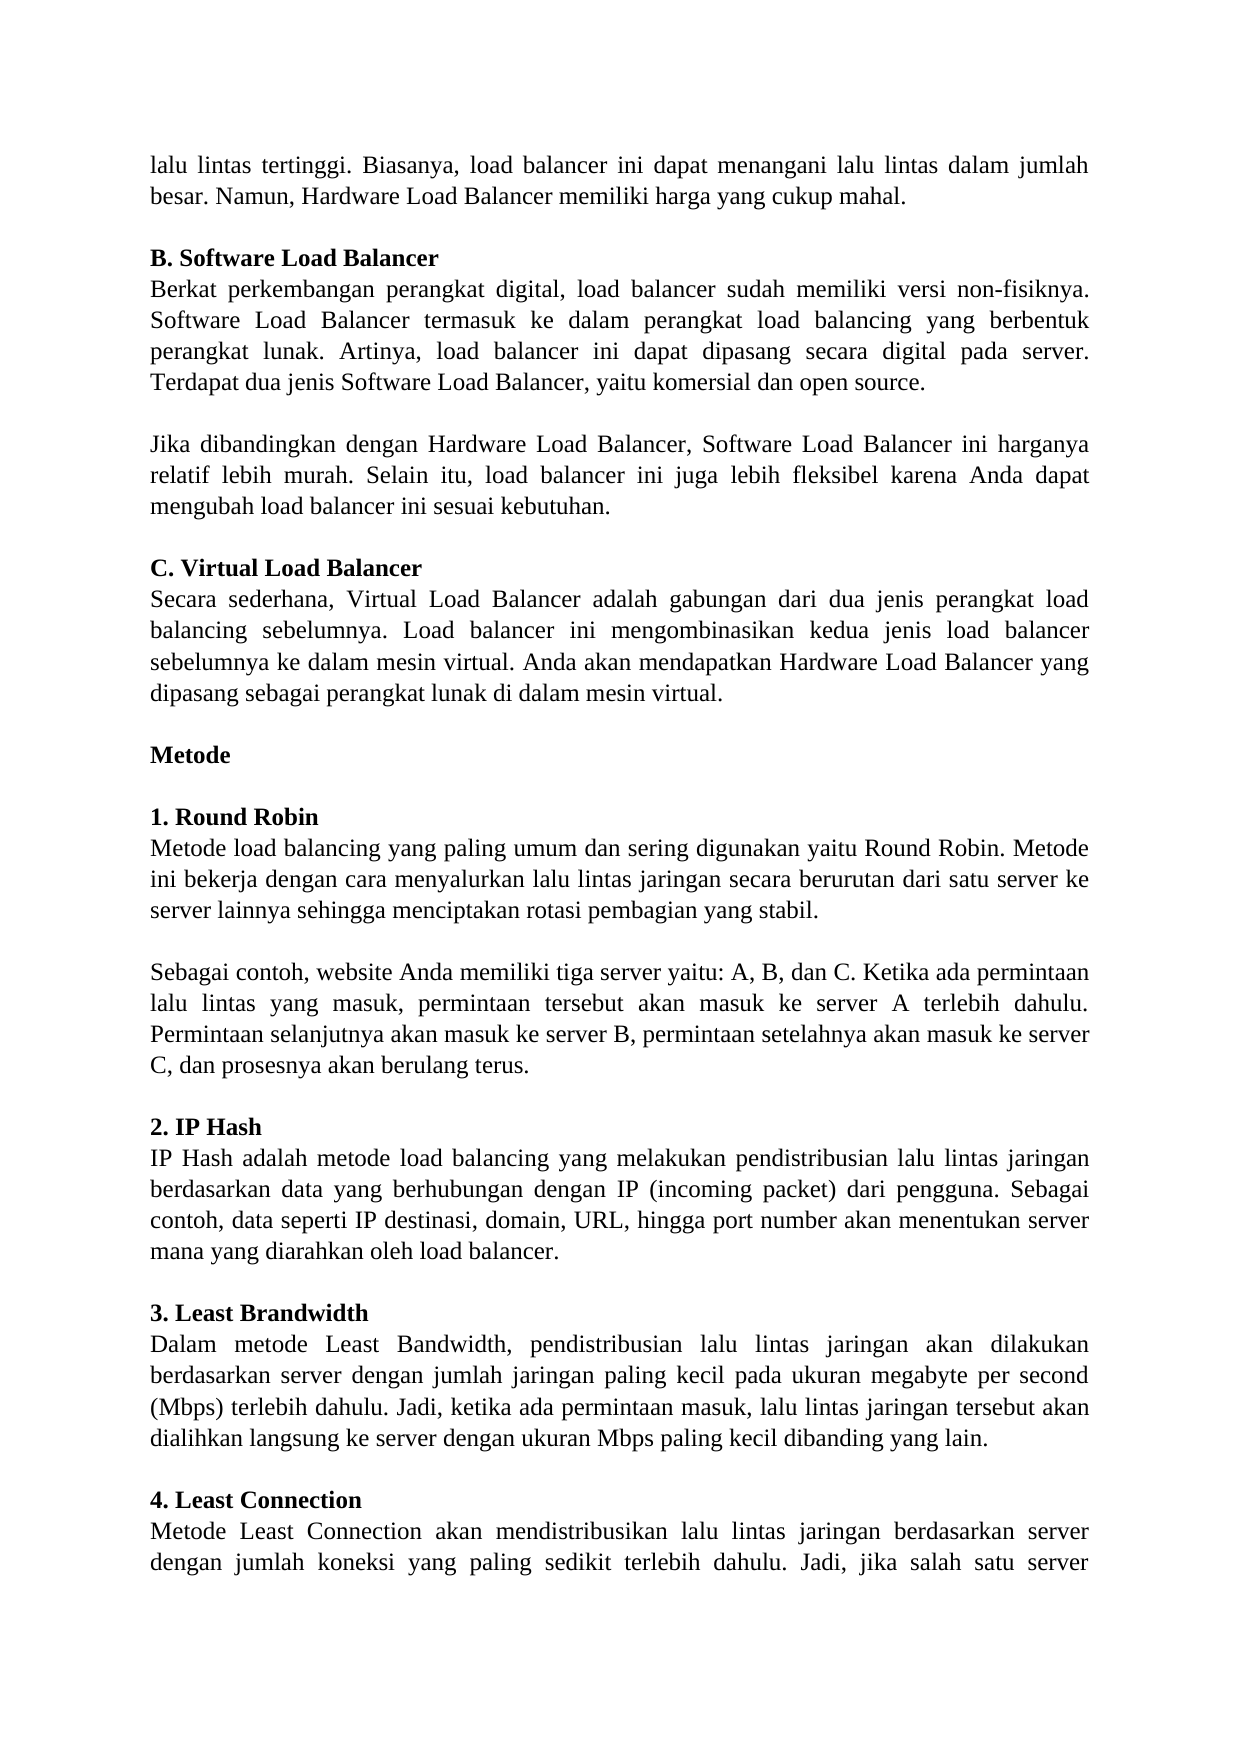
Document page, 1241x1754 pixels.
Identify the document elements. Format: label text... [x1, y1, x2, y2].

text B. Software Load Balancer [150, 243, 1090, 272]
text Metode load balancing yang paling umum dan sering digunakan yaitu Round Robin. Metode ini bekerja dengan cara menyalurkan lalu lintas jaringan secara berurutan dari satu server ke server lainnya sehingga menciptakan rotasi pembagian yang stabil. [150, 833, 1090, 924]
text Dalam metode Least Bandwidth, pendistribusian lalu lintas jaringan akan dilakukan berdasarkan server dengan jumlah jaringan paling kecil pada ukuran megabyte per second (Mbps) terlebih dahulu. Jadi, ketika ada permintaan masuk, lalu lintas jaringan tersebut akan dialihkan langsung ke server dengan ukuran Mbps paling kecil dibanding yang lain. [150, 1329, 1090, 1451]
text Berkat perkembangan perangkat digital, load balancer sudah memiliki versi non-fisiknya. Software Load Balancer termasuk ke dalam perangkat load balancing yang berbentuk perangkat lunak. Artinya, load balancer ini dapat dipasang secara digital pada server. Terdapat dua jenis Software Load Balancer, yaitu komersial dan open source. [150, 274, 1090, 396]
text 1. Round Robin [150, 802, 1090, 831]
text C. Virtual Load Balancer [150, 553, 1090, 582]
text 2. IP Hash [150, 1112, 1090, 1141]
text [150, 150, 1090, 210]
text 3. Least Brandwidth [150, 1298, 1090, 1327]
text Sebagai contoh, website Anda memiliki tiga server yaitu: A, B, dan C. Ketika ada permintaan lalu lintas yang masuk, permintaan tersebut akan masuk ke server A terlebih dahulu. Permintaan selanjutnya akan masuk ke server B, permintaan setelahnya akan masuk ke server C, dan prosesnya akan berulang terus. [150, 957, 1090, 1079]
text Metode [150, 740, 1090, 768]
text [150, 1516, 1090, 1576]
text IP Hash adalah metode load balancing yang melakukan pendistribusian lalu lintas jaringan berdasarkan data yang berhubungan dengan IP (incoming packet) dari pengguna. Sebagai contoh, data seperti IP destinasi, domain, URL, hingga port number akan menentukan server mana yang diarahkan oleh load balancer. [150, 1143, 1090, 1265]
text 4. Least Connection [150, 1485, 1090, 1513]
text Secara sederhana, Virtual Load Balancer adalah gabungan dari dua jenis perangkat load balancing sebelumnya. Load balancer ini mengombinasikan kedua jenis load balancer sebelumnya ke dalam mesin virtual. Anda akan mendapatkan Hardware Load Balancer yang dipasang sebagai perangkat lunak di dalam mesin virtual. [150, 584, 1090, 706]
text Jika dibandingkan dengan Hardware Load Balancer, Software Load Balancer ini harganya relatif lebih murah. Selain itu, load balancer ini juga lebih fleksibel karena Anda dapat mengubah load balancer ini sesuai kebutuhan. [150, 429, 1090, 520]
